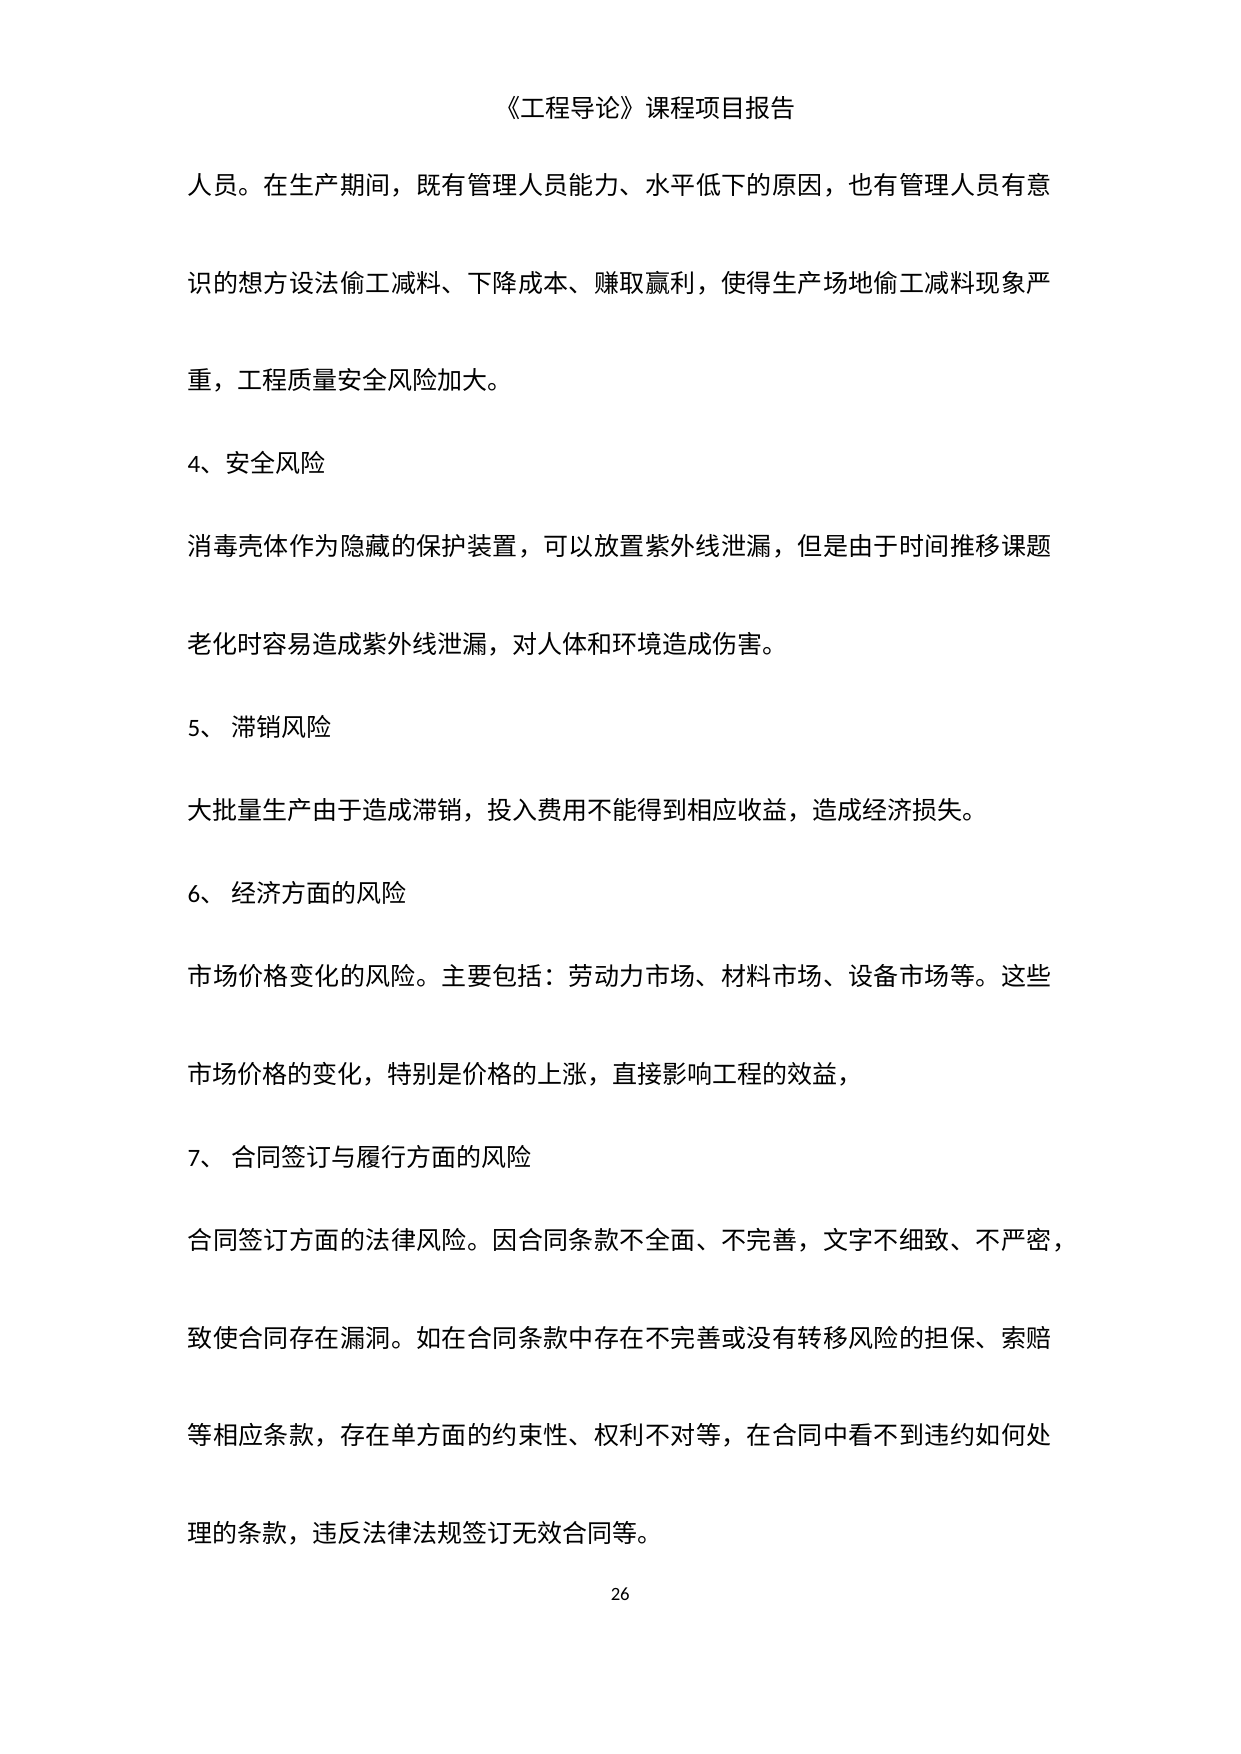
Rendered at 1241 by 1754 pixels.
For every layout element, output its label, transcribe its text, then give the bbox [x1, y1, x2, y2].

text 5、 滞销风险 [187, 693, 1053, 758]
text 大批量生产由于造成滞销，投入费用不能得到相应收益，造成经济损失。 [187, 776, 1053, 841]
text 合同签订方面的法律风险。因合同条款不全面、不完善，文字不细致、不严密，致使合同存在漏洞。如在合同条款中存在不完善或没有转移风险的担保、索赔等相应条款，存在单方面的约束性、权利不对等，在合同中看不到违约如何处理的条款，违反法律法规签订无效合同等。 [187, 1206, 1053, 1564]
text 市场价格变化的风险。主要包括：劳动力市场、材料市场、设备市场等。这些市场价格的变化，特别是价格的上涨，直接影响工程的效益， [187, 942, 1053, 1105]
text 7、 合同签订与履行方面的风险 [187, 1123, 1053, 1188]
text 6、 经济方面的风险 [187, 859, 1053, 924]
text 4、安全风险 [187, 429, 1053, 494]
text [187, 151, 1053, 411]
text 消毒壳体作为隐藏的保护装置，可以放置紫外线泄漏，但是由于时间推移课题老化时容易造成紫外线泄漏，对人体和环境造成伤害。 [187, 512, 1053, 675]
